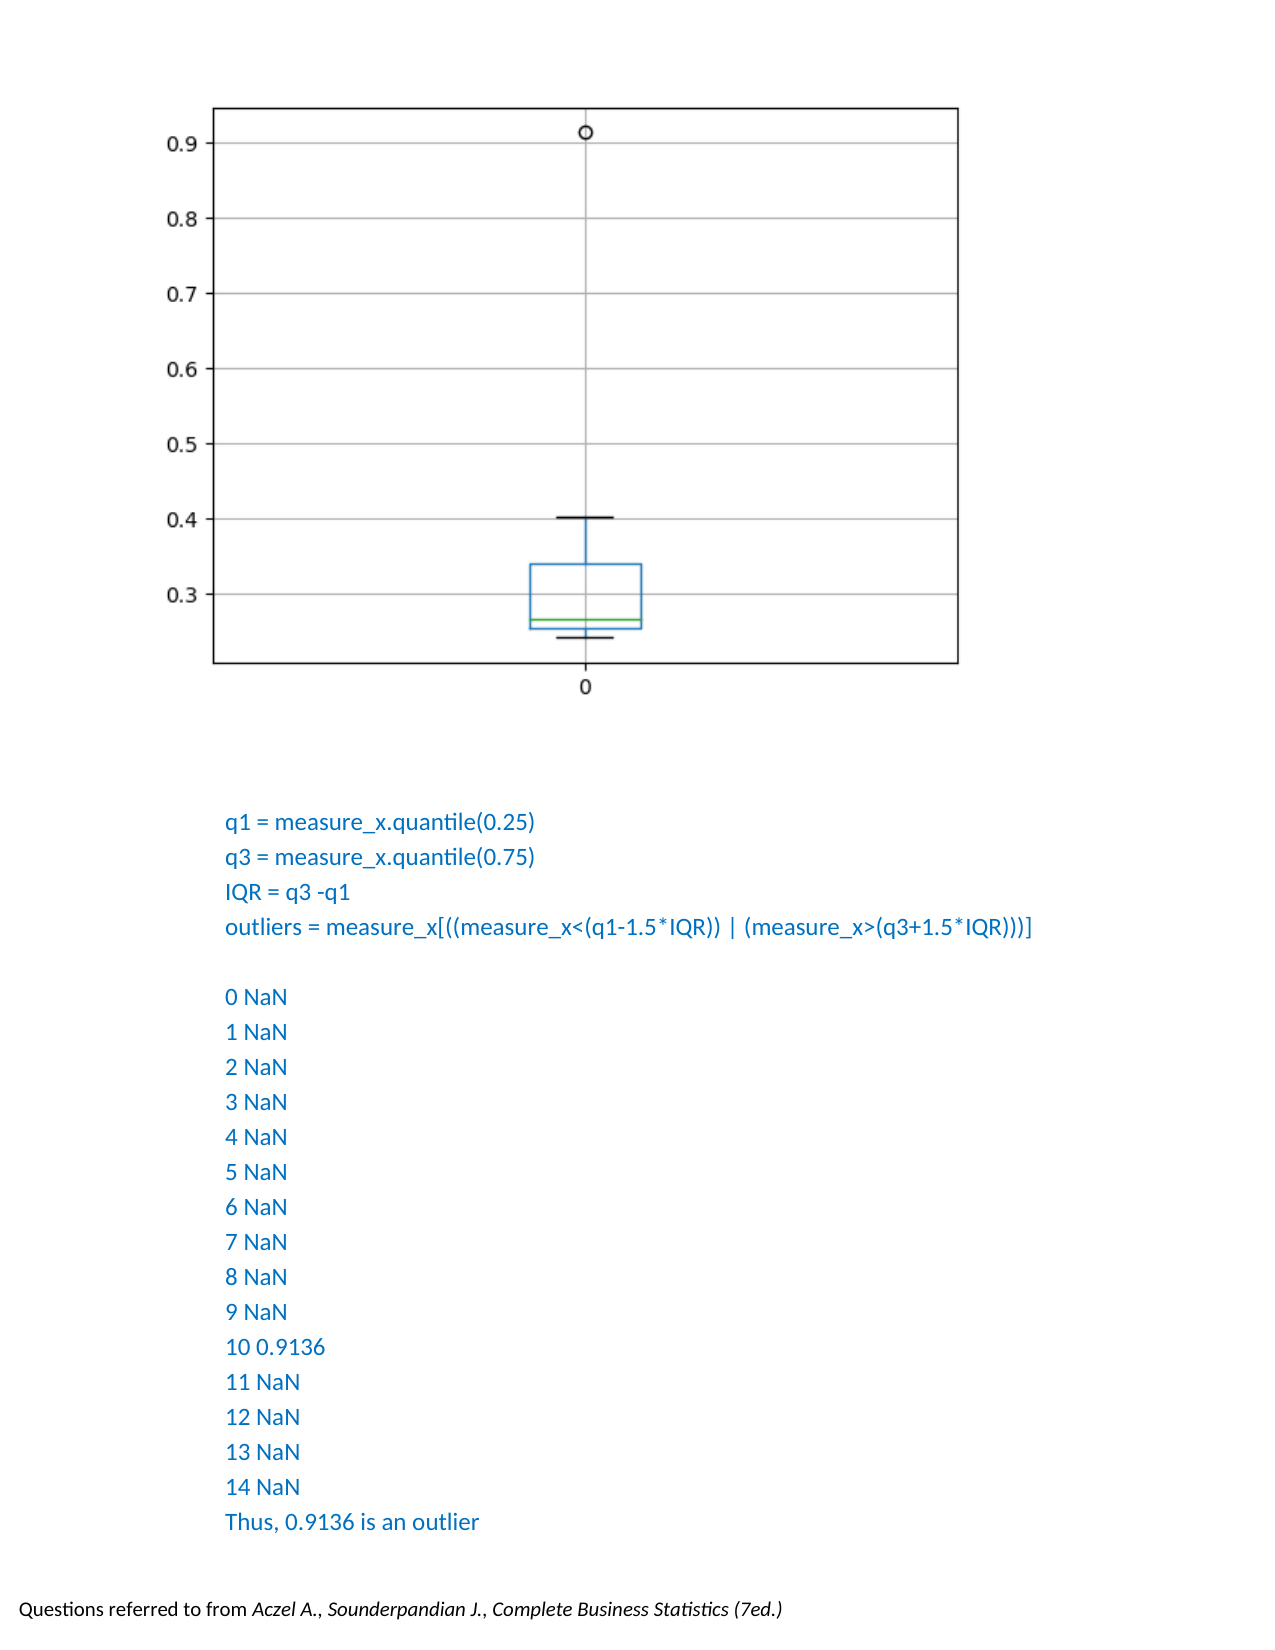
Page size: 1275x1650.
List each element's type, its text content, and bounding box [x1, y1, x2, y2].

list 7 NaN [225, 1226, 1125, 1256]
list outliers = measure_x[((measure_x<(q1-1.5*IQR)) | (measure_x>(q3+1.5*IQR)))] [225, 911, 1125, 941]
list 14 NaN [225, 1471, 1125, 1501]
picture [150, 93, 971, 714]
list 4 NaN [225, 1121, 1125, 1151]
list Thus, 0.9136 is an outlier [225, 1506, 1125, 1536]
list q1 = measure_x.quantile(0.25) [225, 806, 1125, 836]
list 6 NaN [225, 1191, 1125, 1221]
list 5 NaN [225, 1156, 1125, 1186]
list 0 NaN [225, 946, 1125, 1011]
list 13 NaN [225, 1436, 1125, 1466]
list 2 NaN [225, 1051, 1125, 1081]
list IQR = q3 -q1 [225, 876, 1125, 906]
list 1 NaN [225, 1016, 1125, 1046]
list 11 NaN [225, 1366, 1125, 1396]
list 12 NaN [225, 1401, 1125, 1431]
list q3 = measure_x.quantile(0.75) [225, 841, 1125, 871]
text 10 0.9136 [150, 1331, 1125, 1361]
list 8 NaN [225, 1261, 1125, 1291]
list 9 NaN [225, 1296, 1125, 1326]
list 3 NaN [225, 1086, 1125, 1116]
